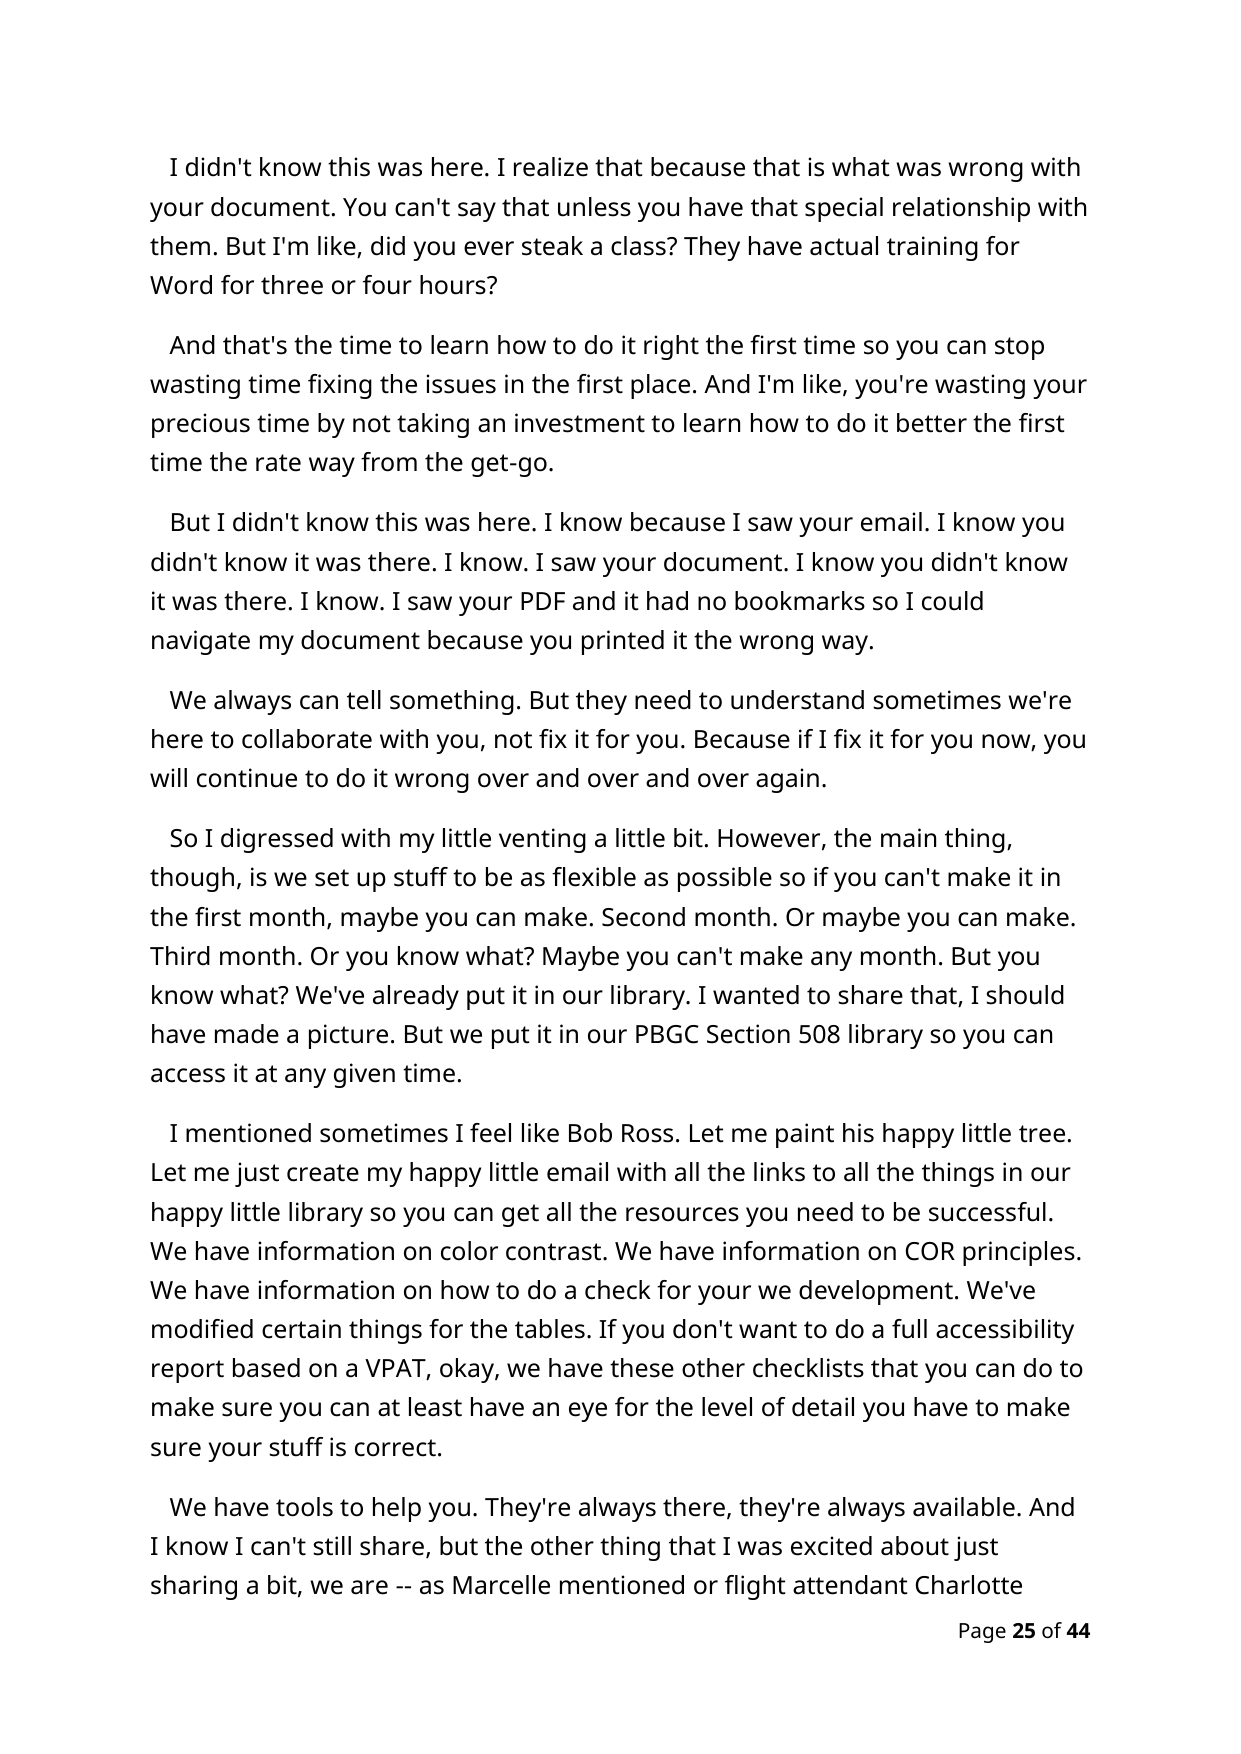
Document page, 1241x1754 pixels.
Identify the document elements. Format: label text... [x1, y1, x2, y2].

text We always can tell something. But they need to understand sometimes we're here to collaborate with you, not fix it for you. Because if I fix it for you now, you will continue to do it wrong over and over and over again. [150, 682, 1090, 795]
text I mentioned sometimes I feel like Bob Ross. Let me paint his happy little tree. Let me just create my happy little email with all the links to all the things in our happy little library so you can get all the resources you need to be successful. We have information on color contrast. We have information on COR principles. We have information on how to do a check for your we development. We've modified certain things for the tables. If you don't want to do a full accessibility report based on a VPAT, okay, we have these other checklists that you can do to make sure you can at least have an eye for the level of detail you have to make sure your stuff is correct. [150, 1116, 1090, 1463]
text So I digressed with my little venting a little bit. However, the main thing, though, is we set up stuff to be as flexible as possible so if you can't make it in the first month, maybe you can make. Second month. Or maybe you can make. Third month. Or you know what? Maybe you can't make any month. But you know what? We've already put it in our library. I wanted to share that, I should have made a picture. But we put it in our PBGC Section 508 library so you can access it at any given time. [150, 821, 1090, 1090]
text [150, 1489, 1090, 1602]
text I didn't know this was here. I realize that because that is what was wrong with your document. You can't say that unless you have that special relationship with them. But I'm like, did you ever steak a class? They have actual training for Word for three or four hours? [150, 150, 1090, 302]
text And that's the time to learn how to do it right the first time so you can stop wasting time fixing the issues in the first place. And I'm like, you're wasting your precious time by not taking an investment to learn how to do it better the first time the rate way from the get‑go. [150, 327, 1090, 479]
text But I didn't know this was here. I know because I saw your email. I know you didn't know it was there. I know. I saw your document. I know you didn't know it was there. I know. I saw your PDF and it had no bookmarks so I could navigate my document because you printed it the wrong way. [150, 505, 1090, 657]
